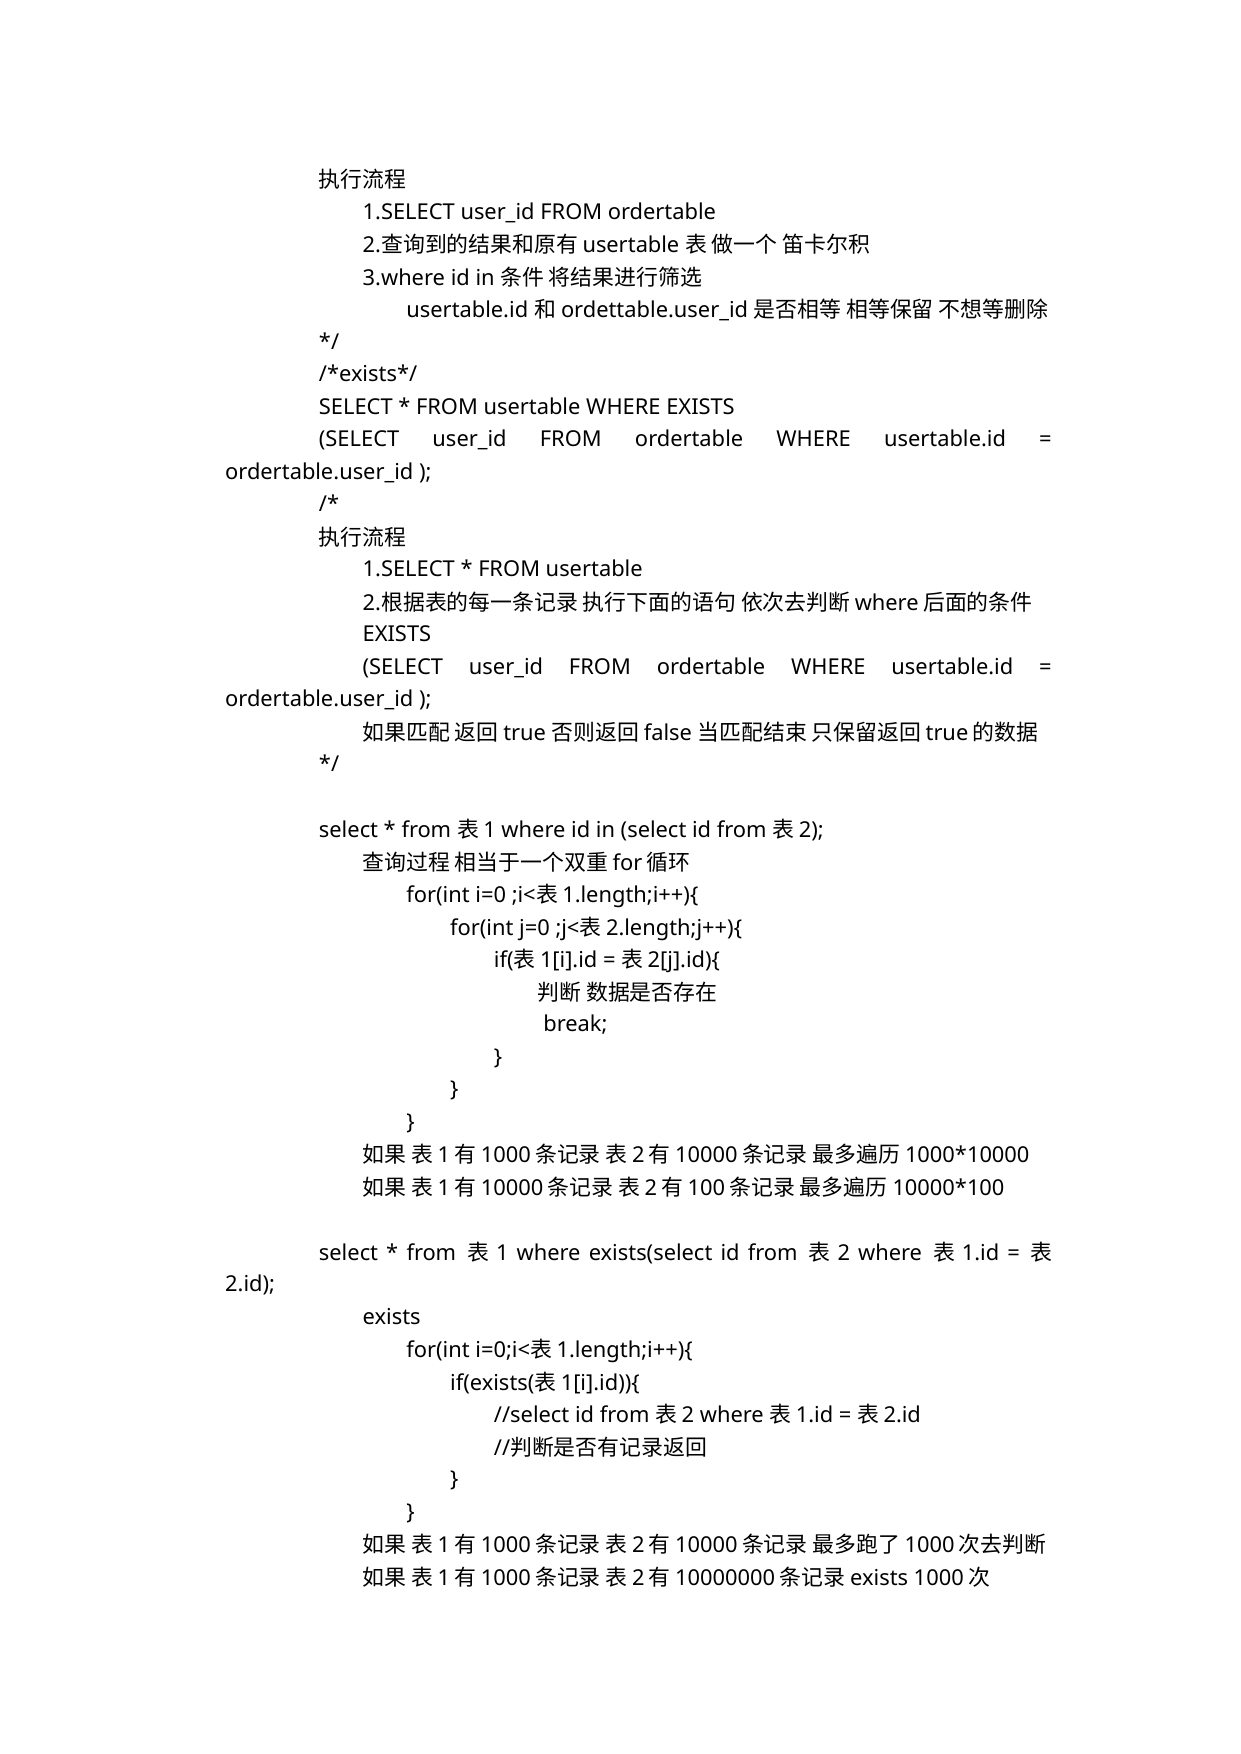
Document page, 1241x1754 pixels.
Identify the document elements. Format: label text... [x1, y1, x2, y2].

list } [225, 1039, 1053, 1072]
list for(int i=0 ;i<表1.length;i++){ [225, 877, 1053, 909]
list exists [225, 1299, 1053, 1332]
list SELECT * FROM usertable WHERE EXISTS [225, 389, 1053, 422]
list select * from 表1 where exists(select id from 表2 where 表1.id = 表2.id); [225, 1234, 1053, 1299]
list (SELECT user_id FROM ordertable WHERE usertable.id = ordertable.user_id ); [225, 422, 1053, 487]
list 如果 表1有1000条记录 表2有10000000条记录 exists 1000次 [225, 1559, 1053, 1592]
list } [225, 1072, 1053, 1104]
list 执行流程 [225, 519, 1053, 552]
list */ [225, 747, 1053, 779]
list EXISTS [225, 617, 1053, 649]
list 1.SELECT * FROM usertable [225, 552, 1053, 584]
list if(表1[i].id = 表2[j].id){ [225, 942, 1053, 974]
list for(int j=0 ;j<表2.length;j++){ [225, 909, 1053, 942]
list /*exists*/ [225, 357, 1053, 389]
list /* [225, 487, 1053, 519]
list 执行流程 [225, 162, 1053, 194]
list break; [225, 1007, 1053, 1039]
list } [225, 1104, 1053, 1137]
list //判断是否有记录返回 [225, 1429, 1053, 1462]
list for(int i=0;i<表1.length;i++){ [225, 1332, 1053, 1364]
list 如果 表1有1000条记录 表2有10000条记录 最多遍历 1000*10000 [225, 1137, 1053, 1169]
list //select id from 表2 where 表1.id = 表2.id [225, 1397, 1053, 1429]
list 如果 表1有1000条记录 表2有10000条记录 最多跑了1000次去判断 [225, 1527, 1053, 1559]
list 3.where id in 条件 将结果进行筛选 [225, 259, 1053, 292]
list 如果 表1有10000条记录 表2有100条记录 最多遍历 10000*100 [225, 1169, 1053, 1202]
list usertable.id 和 ordettable.user_id 是否相等 相等保留 不想等删除 [225, 292, 1053, 324]
list select * from 表1 where id in (select id from 表2); [225, 812, 1053, 844]
list 如果匹配 返回true 否则返回false 当匹配结束 只保留返回true的数据 [225, 714, 1053, 747]
list } [225, 1462, 1053, 1494]
list 判断 数据是否存在 [225, 974, 1053, 1007]
list (SELECT user_id FROM ordertable WHERE usertable.id = ordertable.user_id ); [225, 649, 1053, 714]
list 查询过程 相当于一个双重for循环 [225, 844, 1053, 877]
list */ [225, 324, 1053, 357]
list 2.根据表的每一条记录 执行下面的语句 依次去判断where后面的条件 [225, 584, 1053, 617]
list } [225, 1494, 1053, 1527]
list 2.查询到的结果和原有usertable 表 做一个 笛卡尔积 [225, 227, 1053, 259]
list 1.SELECT user_id FROM ordertable [225, 194, 1053, 227]
list if(exists(表1[i].id)){ [225, 1364, 1053, 1397]
